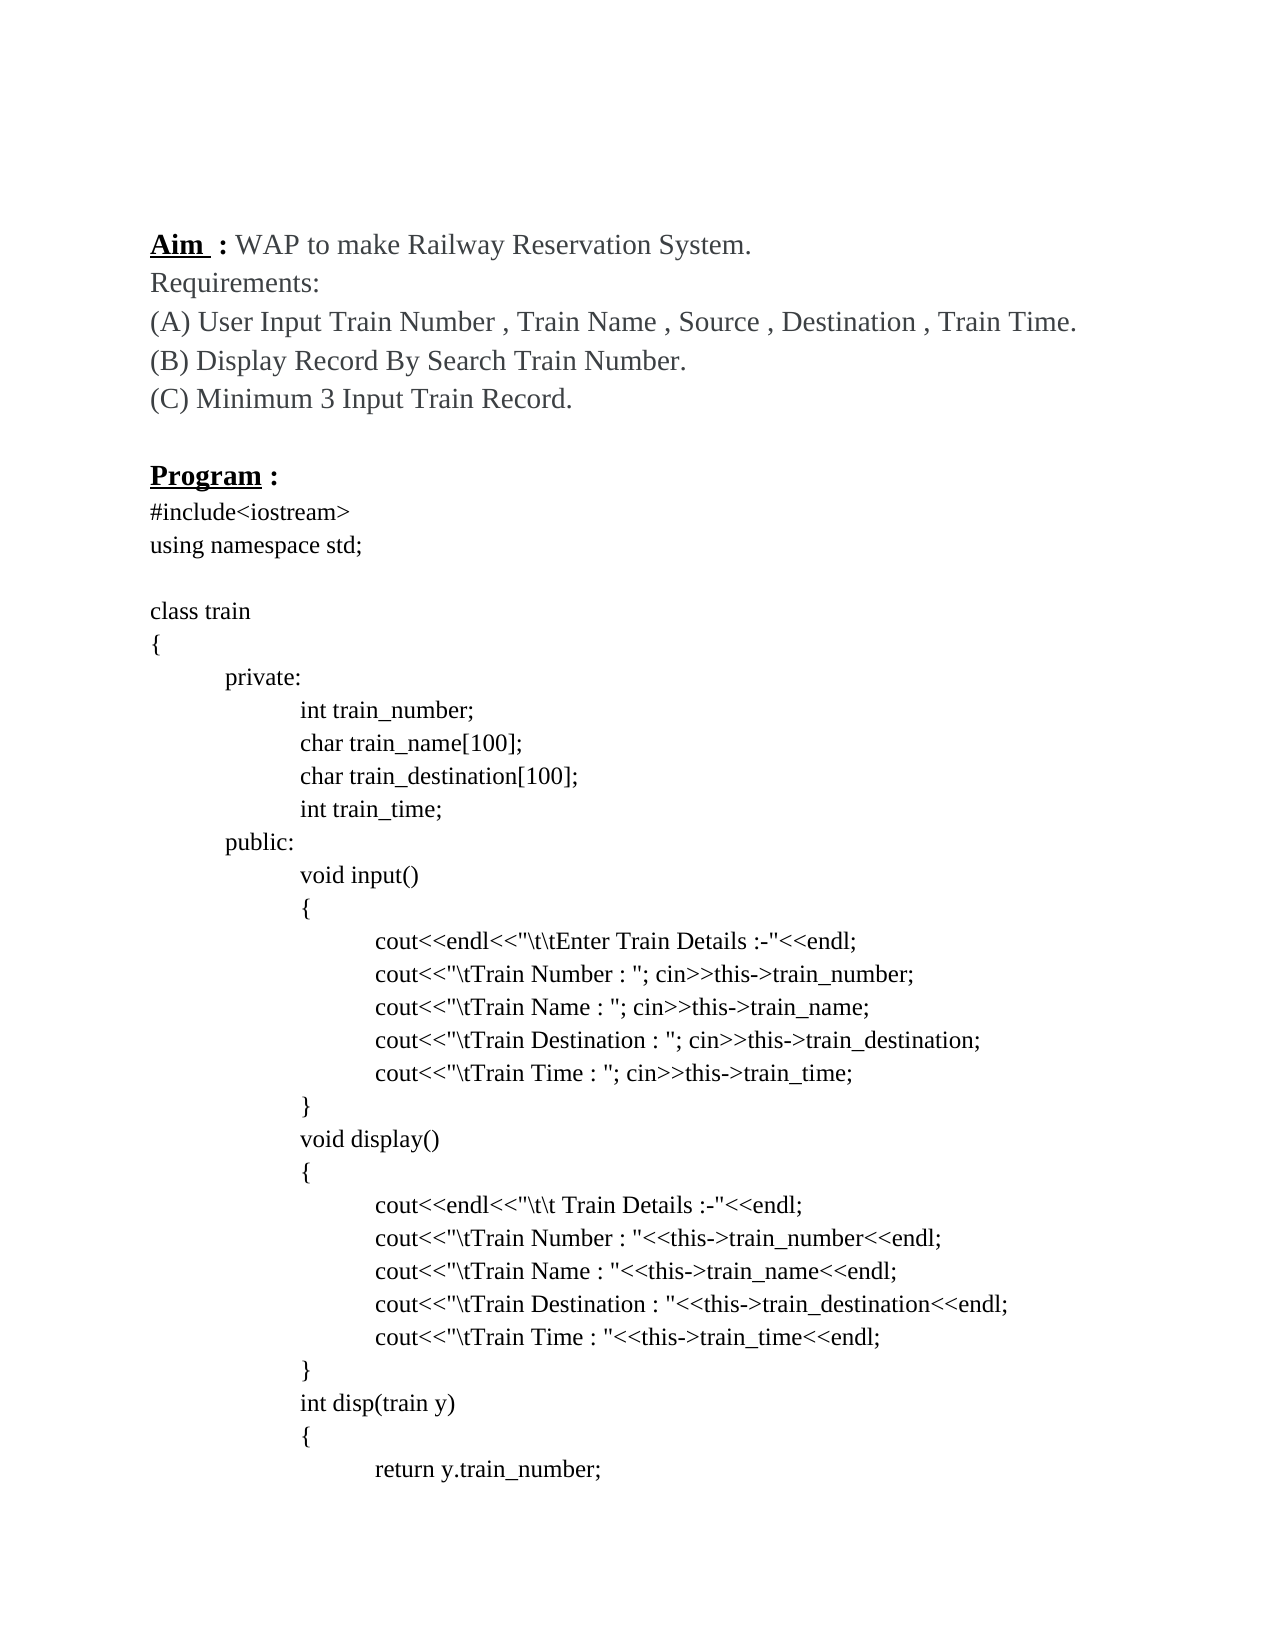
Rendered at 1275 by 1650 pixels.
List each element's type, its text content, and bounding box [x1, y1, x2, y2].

text char train_name[100]; [150, 728, 1125, 757]
text cout<<"\tTrain Number : "; cin>>this->train_number; [150, 959, 1125, 988]
text Requirements: [150, 266, 1125, 299]
text return y.train_number; [150, 1454, 1125, 1483]
text { [150, 1157, 1125, 1186]
text cout<<"\tTrain Name : "; cin>>this->train_name; [150, 992, 1125, 1021]
text using namespace std; [150, 530, 1125, 559]
text class train [150, 596, 1125, 625]
text cout<<"\tTrain Time : "; cin>>this->train_time; [150, 1058, 1125, 1087]
text { [150, 629, 1125, 658]
text cout<<"\tTrain Name : "<<this->train_name<<endl; [150, 1256, 1125, 1285]
text void display() [150, 1124, 1125, 1153]
text cout<<"\tTrain Destination : "<<this->train_destination<<endl; [150, 1289, 1125, 1318]
text int train_time; [150, 794, 1125, 823]
text Program : [150, 458, 1125, 492]
text (B) Display Record By Search Train Number. [150, 343, 1125, 376]
text cout<<endl<<"\t\t Train Details :-"<<endl; [150, 1190, 1125, 1219]
text cout<<endl<<"\t\tEnter Train Details :-"<<endl; [150, 926, 1125, 955]
text Aim : WAP to make Railway Reservation System. [150, 227, 1125, 261]
text } [150, 1091, 1125, 1120]
text cout<<"\tTrain Destination : "; cin>>this->train_destination; [150, 1025, 1125, 1054]
text #include<iostream> [150, 497, 1125, 526]
text public: [150, 827, 1125, 856]
text } [150, 1355, 1125, 1384]
text private: [150, 662, 1125, 691]
text { [150, 893, 1125, 922]
text cout<<"\tTrain Time : "<<this->train_time<<endl; [150, 1322, 1125, 1351]
text char train_destination[100]; [150, 761, 1125, 790]
text int disp(train y) [150, 1388, 1125, 1417]
text (A) User Input Train Number , Train Name , Source , Destination , Train Time. [150, 304, 1125, 338]
text { [150, 1421, 1125, 1450]
text void input() [150, 860, 1125, 889]
text int train_number; [150, 695, 1125, 724]
text cout<<"\tTrain Number : "<<this->train_number<<endl; [150, 1223, 1125, 1252]
text (C) Minimum 3 Input Train Record. [150, 381, 1125, 415]
